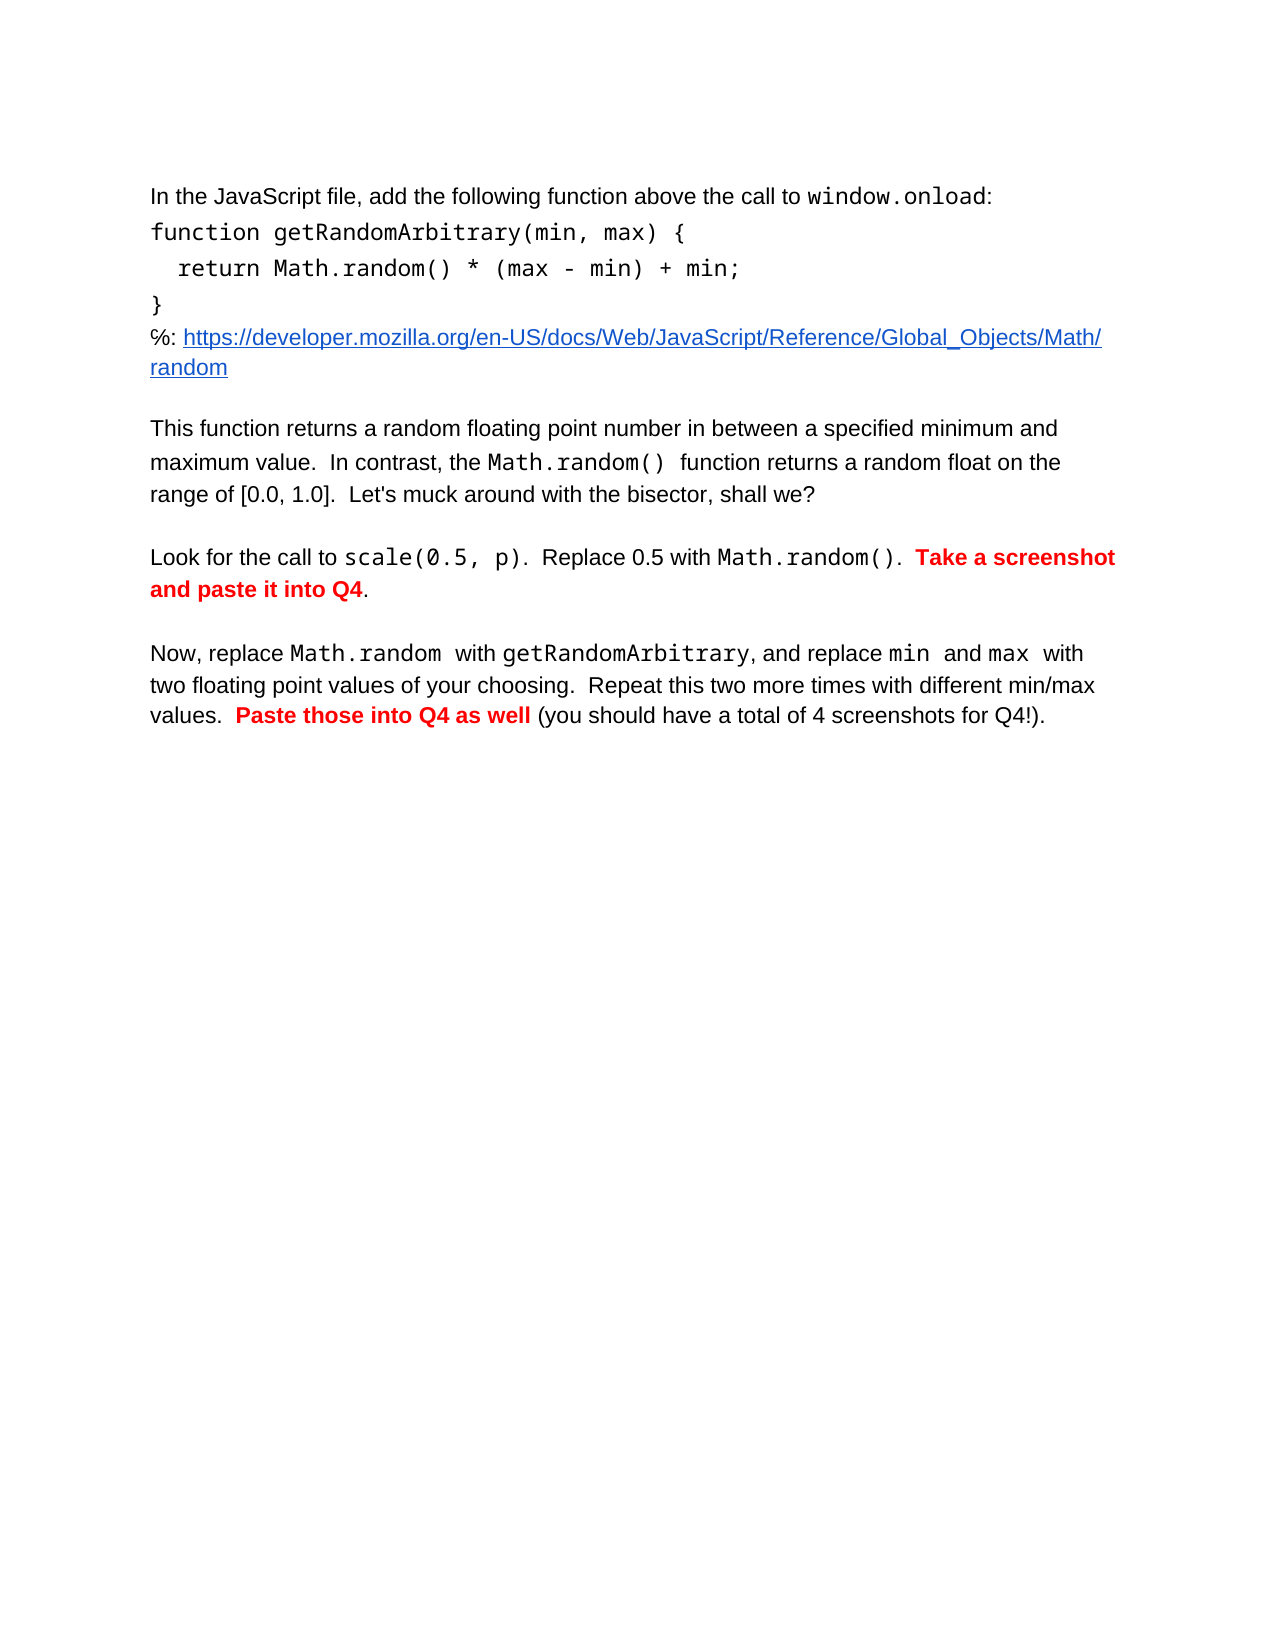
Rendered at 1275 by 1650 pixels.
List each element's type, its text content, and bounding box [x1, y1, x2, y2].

text return Math.random() * (max - min) + min; [150, 252, 1125, 283]
text ℅: https://developer.mozilla.org/en-US/docs/Web/JavaScript/Reference/Global_Objects/Math/random [150, 324, 1125, 381]
text In the JavaScript file, add the following function above the call to window.onload: [150, 180, 1125, 211]
text Now, replace Math.random with getRandomArbitrary, and replace min and max with two floating point values of your choosing. Repeat this two more times with different min/max values. Paste those into Q4 as well (you should have a total of 4 screenshots for Q4!). [150, 637, 1125, 728]
text function getRandomArbitrary(min, max) { [150, 216, 1125, 247]
text } [150, 288, 1125, 319]
text Look for the call to scale(0.5, p). Replace 0.5 with Math.random(). Take a screenshot and paste it into Q4. [150, 541, 1125, 603]
text This function returns a random floating point number in between a specified minimum and maximum value. In contrast, the Math.random() function returns a random float on the range of [0.0, 1.0]. Let's muck around with the bisector, shall we? [150, 414, 1125, 507]
